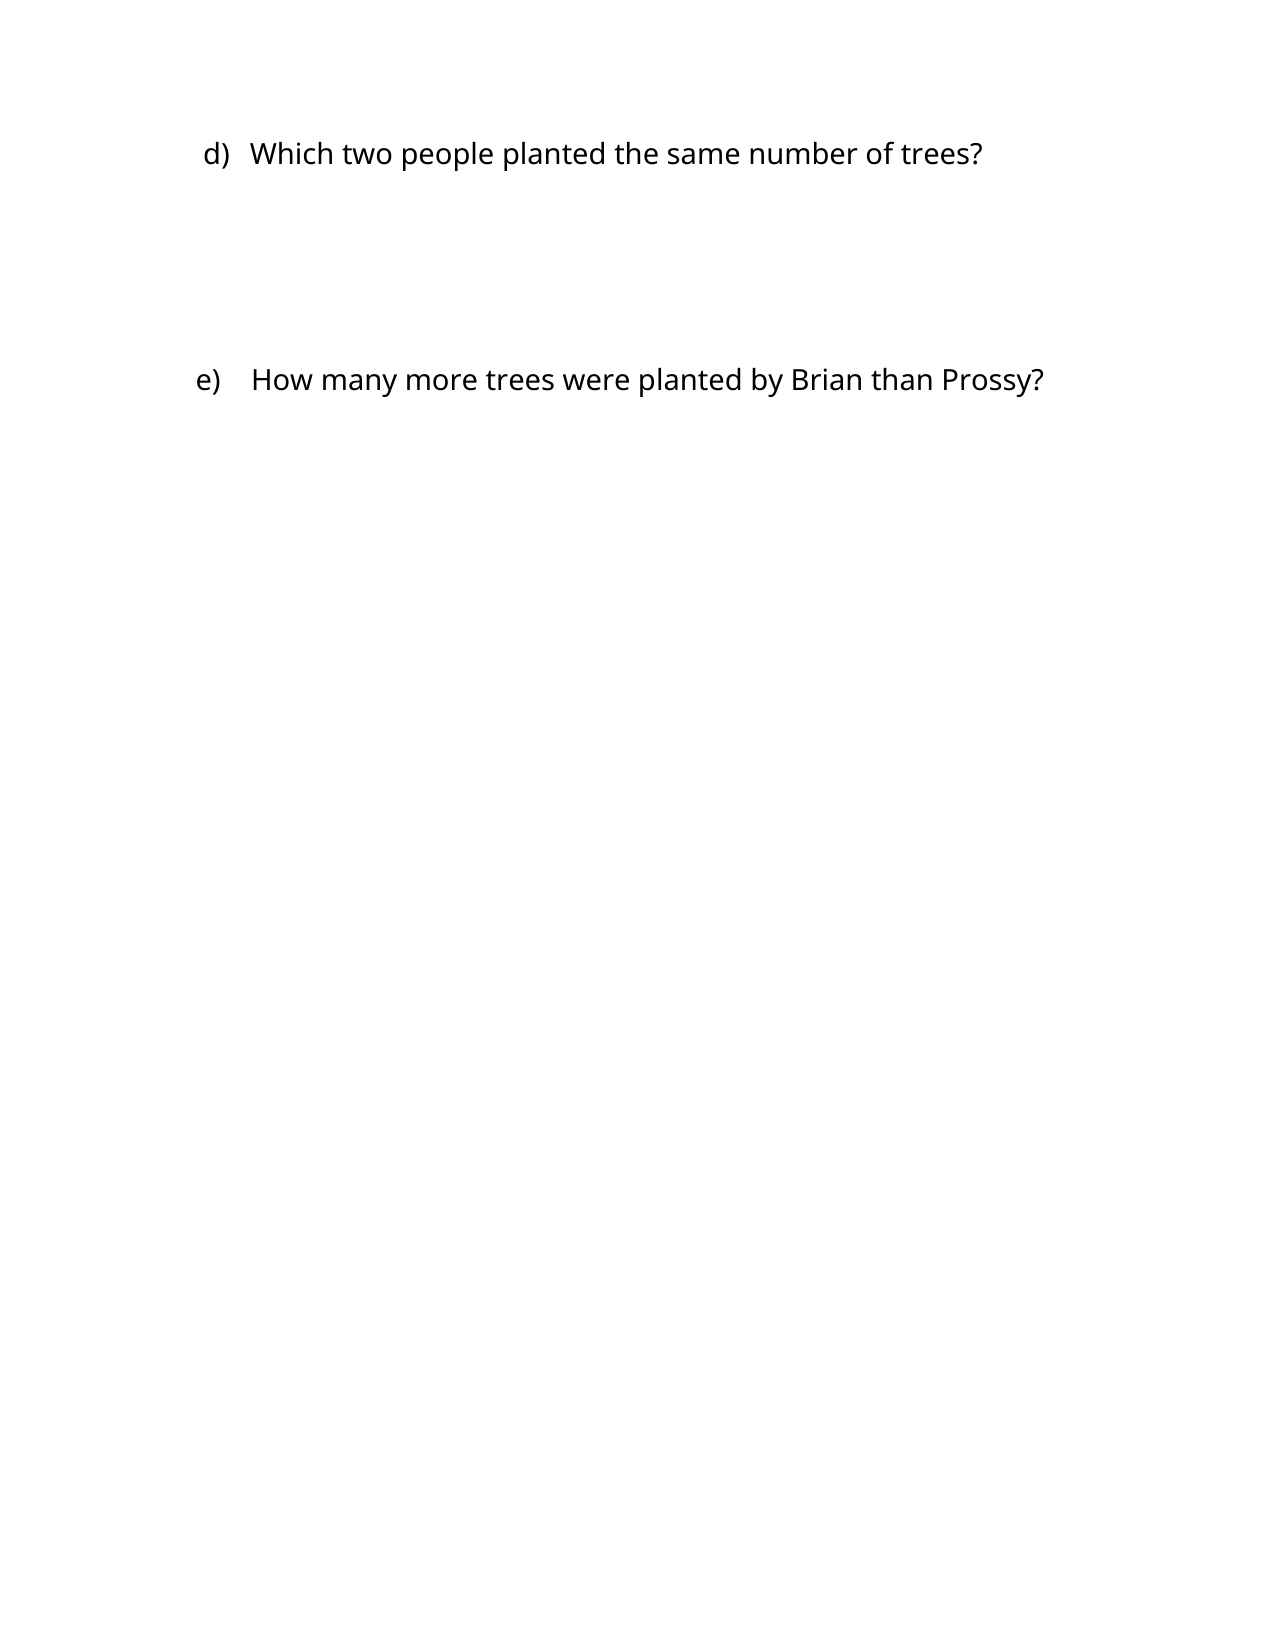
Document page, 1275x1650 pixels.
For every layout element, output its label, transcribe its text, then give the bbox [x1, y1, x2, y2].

text d) Which two people planted the same number of trees? [150, 133, 1125, 173]
text e) How many more trees were planted by Brian than Prossy? [150, 359, 1125, 399]
